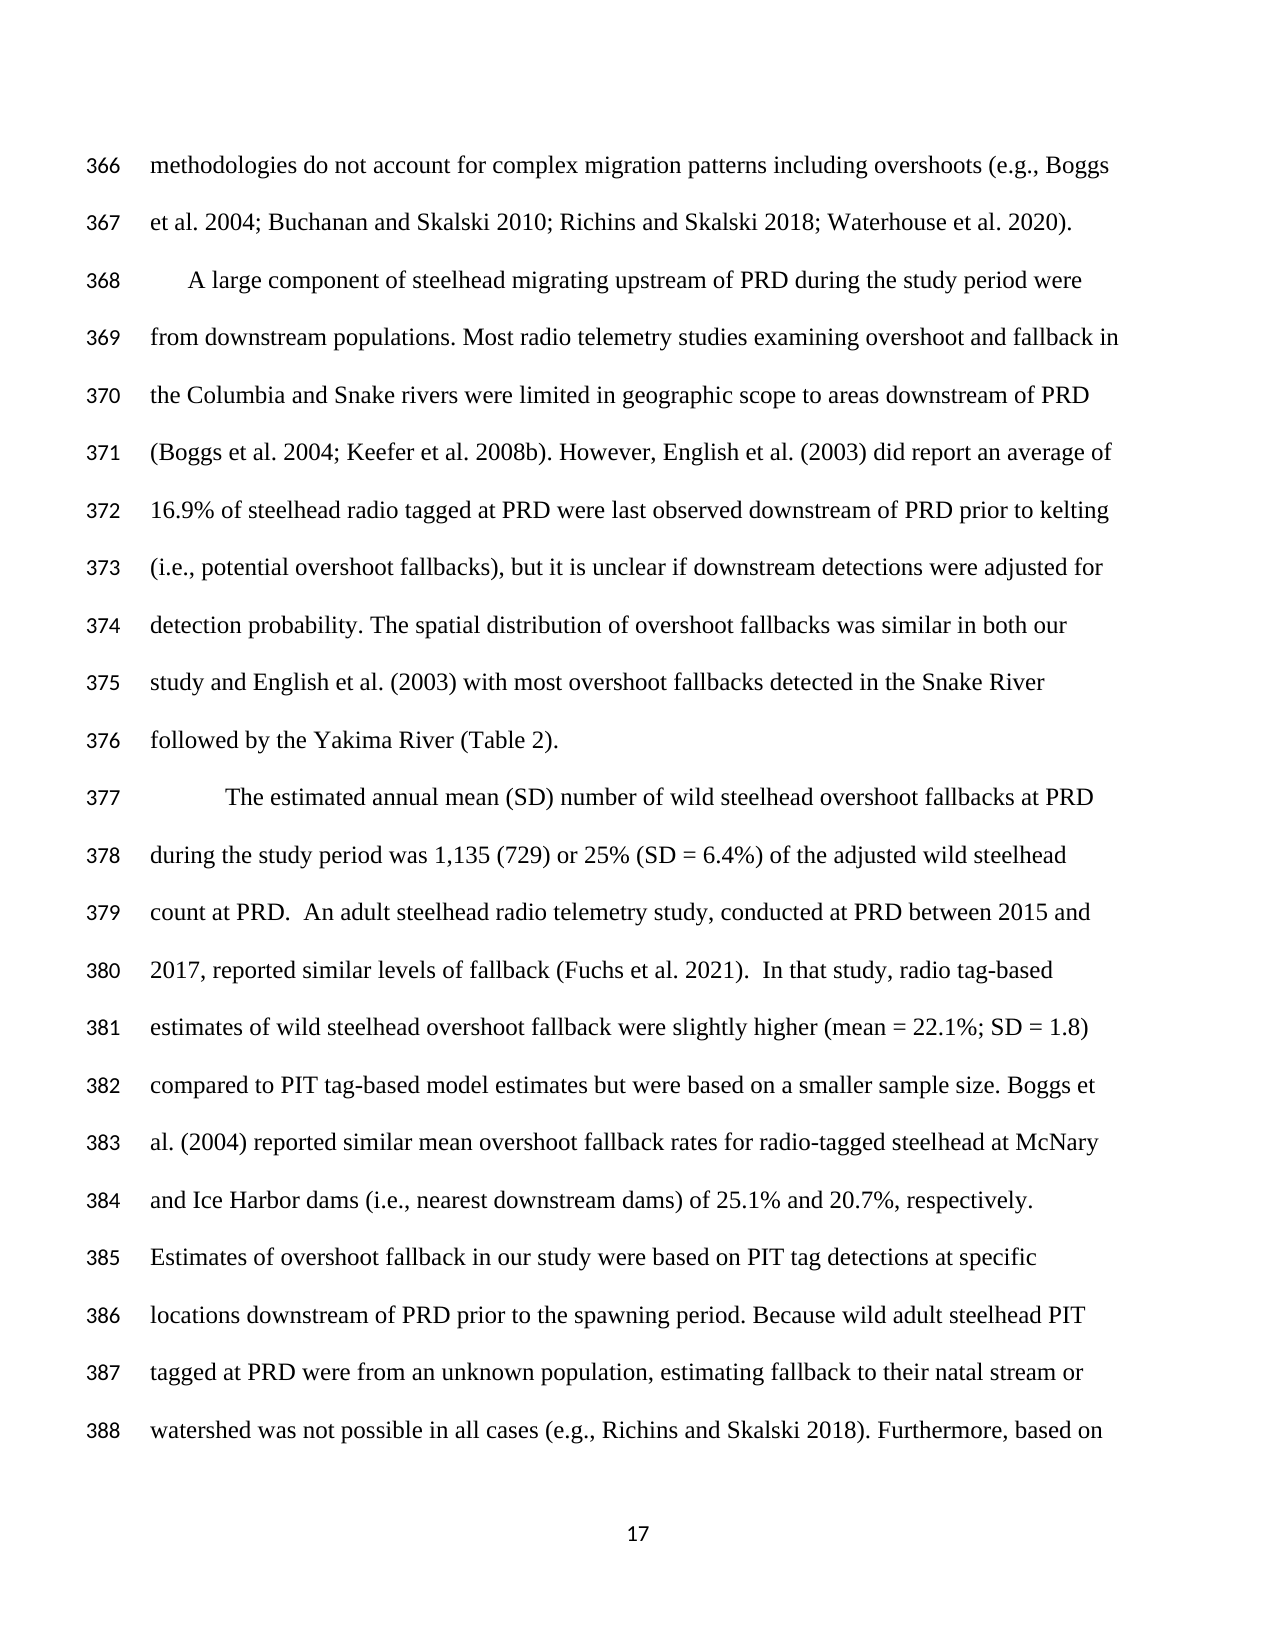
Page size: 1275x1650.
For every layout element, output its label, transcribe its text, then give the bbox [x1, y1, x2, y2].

text A large component of steelhead migrating upstream of PRD during the study period were from downstream populations. Most radio telemetry studies examining overshoot and fallback in the Columbia and Snake rivers were limited in geographic scope to areas downstream of PRD (Boggs et al. 2004; Keefer et al. 2008b). However, English et al. (2003) did report an average of 16.9% of steelhead radio tagged at PRD were last observed downstream of PRD prior to kelting (i.e., potential overshoot fallbacks), but it is unclear if downstream detections were adjusted for detection probability. The spatial distribution of overshoot fallbacks was similar in both our study and English et al. (2003) with most overshoot fallbacks detected in the Snake River followed by the Yakima River (Table 2). [150, 265, 1125, 754]
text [150, 782, 1125, 1444]
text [150, 150, 1125, 236]
